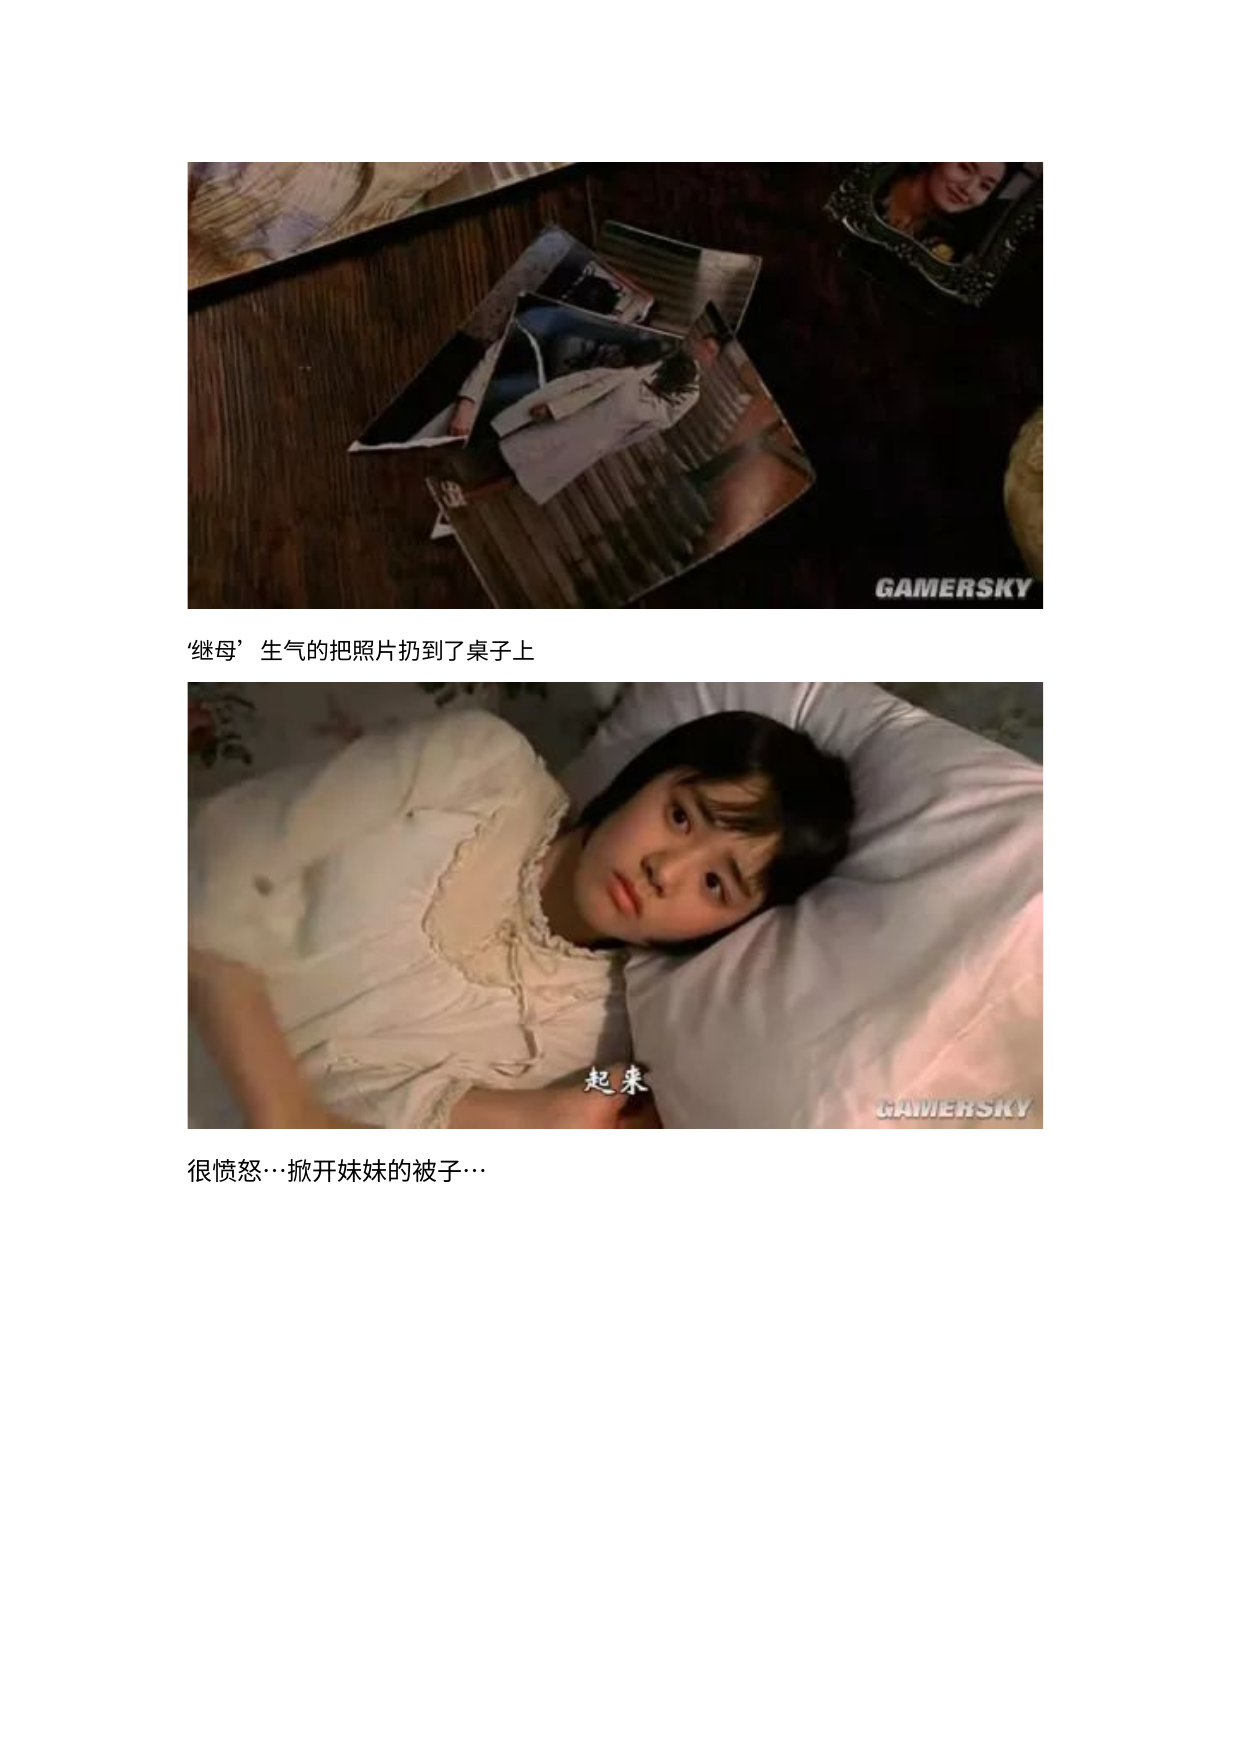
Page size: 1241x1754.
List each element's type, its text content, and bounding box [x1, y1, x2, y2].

picture [187, 682, 1044, 1129]
text ‘继母’生气的把照片扔到了桌子上 [187, 617, 1053, 682]
picture [187, 162, 1044, 609]
text 很愤怒…掀开妹妹的被子… [187, 1137, 1053, 1202]
